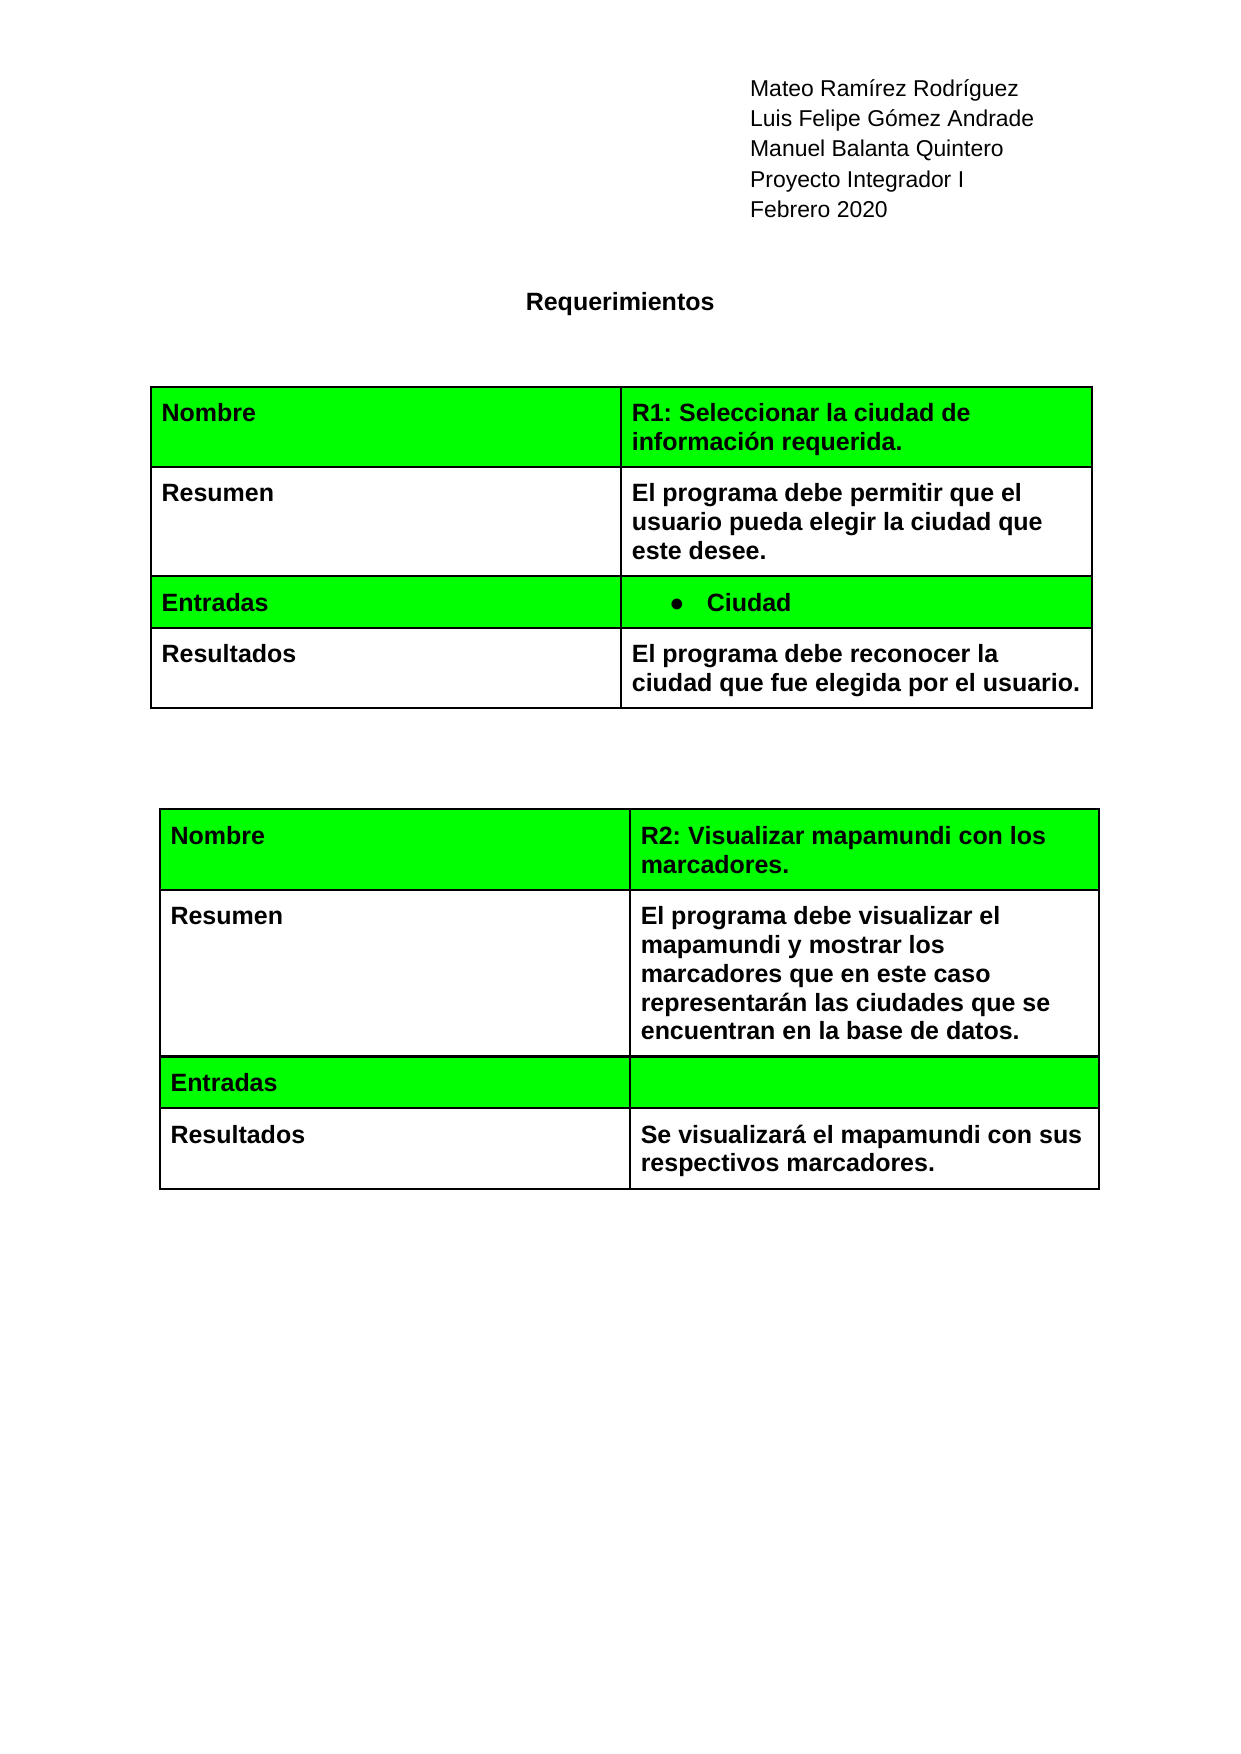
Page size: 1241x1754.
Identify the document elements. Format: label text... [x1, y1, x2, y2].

table_cell Resultados [161, 1109, 629, 1187]
table_header R1: Seleccionar la ciudad de información requerida. [622, 388, 1091, 466]
table_cell Entradas [152, 577, 620, 627]
table_cell El programa debe reconocer la ciudad que fue elegida por el usuario. [622, 629, 1091, 707]
table_header Nombre [152, 388, 620, 466]
text Requerimientos [150, 286, 1090, 315]
table_cell Entradas [161, 1058, 629, 1107]
table_cell Ciudad [622, 577, 1091, 627]
table_cell Resumen [152, 468, 620, 575]
table_header R2: Visualizar mapamundi con los marcadores. [631, 810, 1098, 889]
table_header Nombre [161, 810, 629, 889]
table_cell El programa debe visualizar el mapamundi y mostrar los marcadores que en este caso representarán las ciudades que se encuentran en la base de datos. [631, 891, 1098, 1055]
table_cell Se visualizará el mapamundi con sus respectivos marcadores. [631, 1109, 1098, 1187]
table_cell Resumen [161, 891, 629, 1055]
table_cell El programa debe permitir que el usuario pueda elegir la ciudad que este desee. [622, 468, 1091, 575]
table_cell Resultados [152, 629, 620, 707]
table_cell [631, 1058, 1098, 1107]
